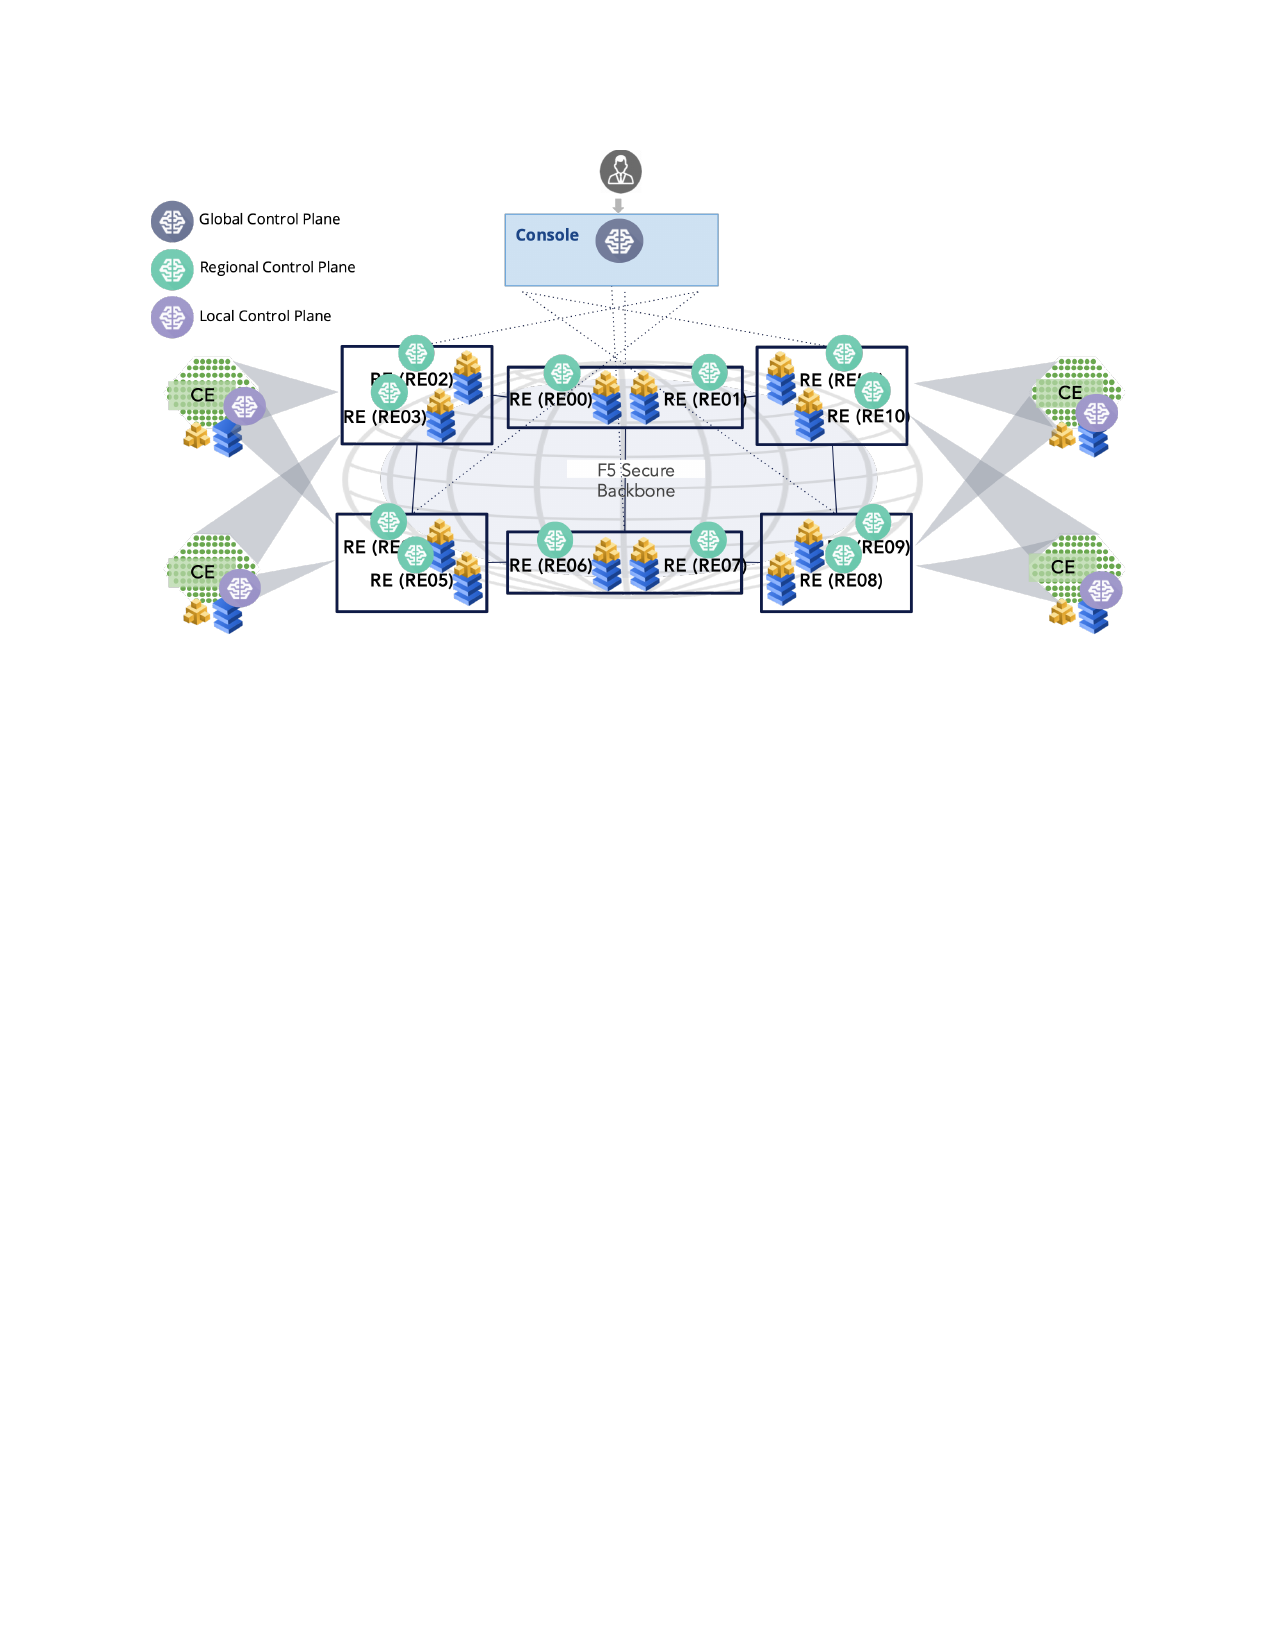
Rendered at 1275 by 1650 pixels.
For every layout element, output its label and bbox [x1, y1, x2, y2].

picture [150, 150, 1125, 641]
